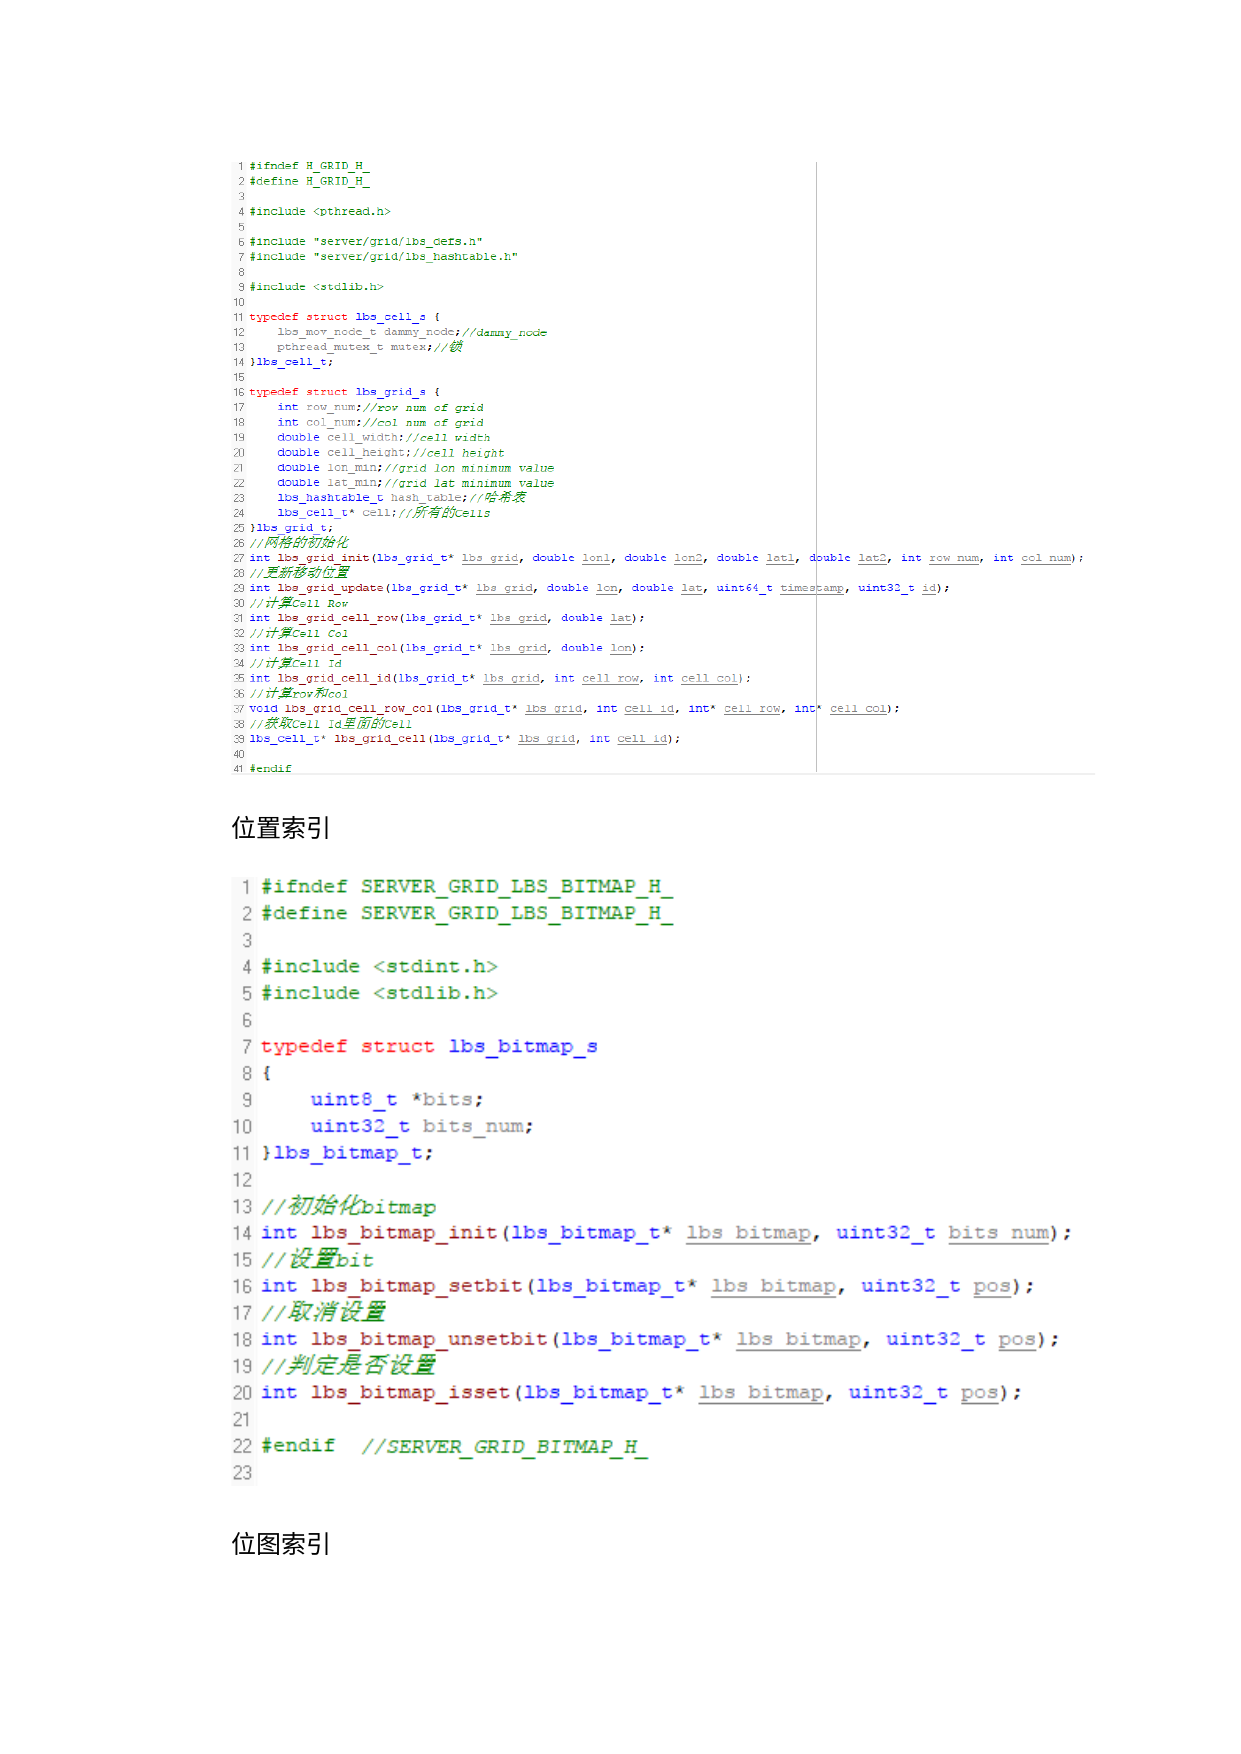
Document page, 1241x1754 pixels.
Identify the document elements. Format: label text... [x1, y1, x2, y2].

list 位置索引 [231, 794, 1053, 859]
picture [231, 877, 1082, 1486]
list 位图索引 [231, 1510, 1053, 1575]
picture [231, 162, 1096, 775]
